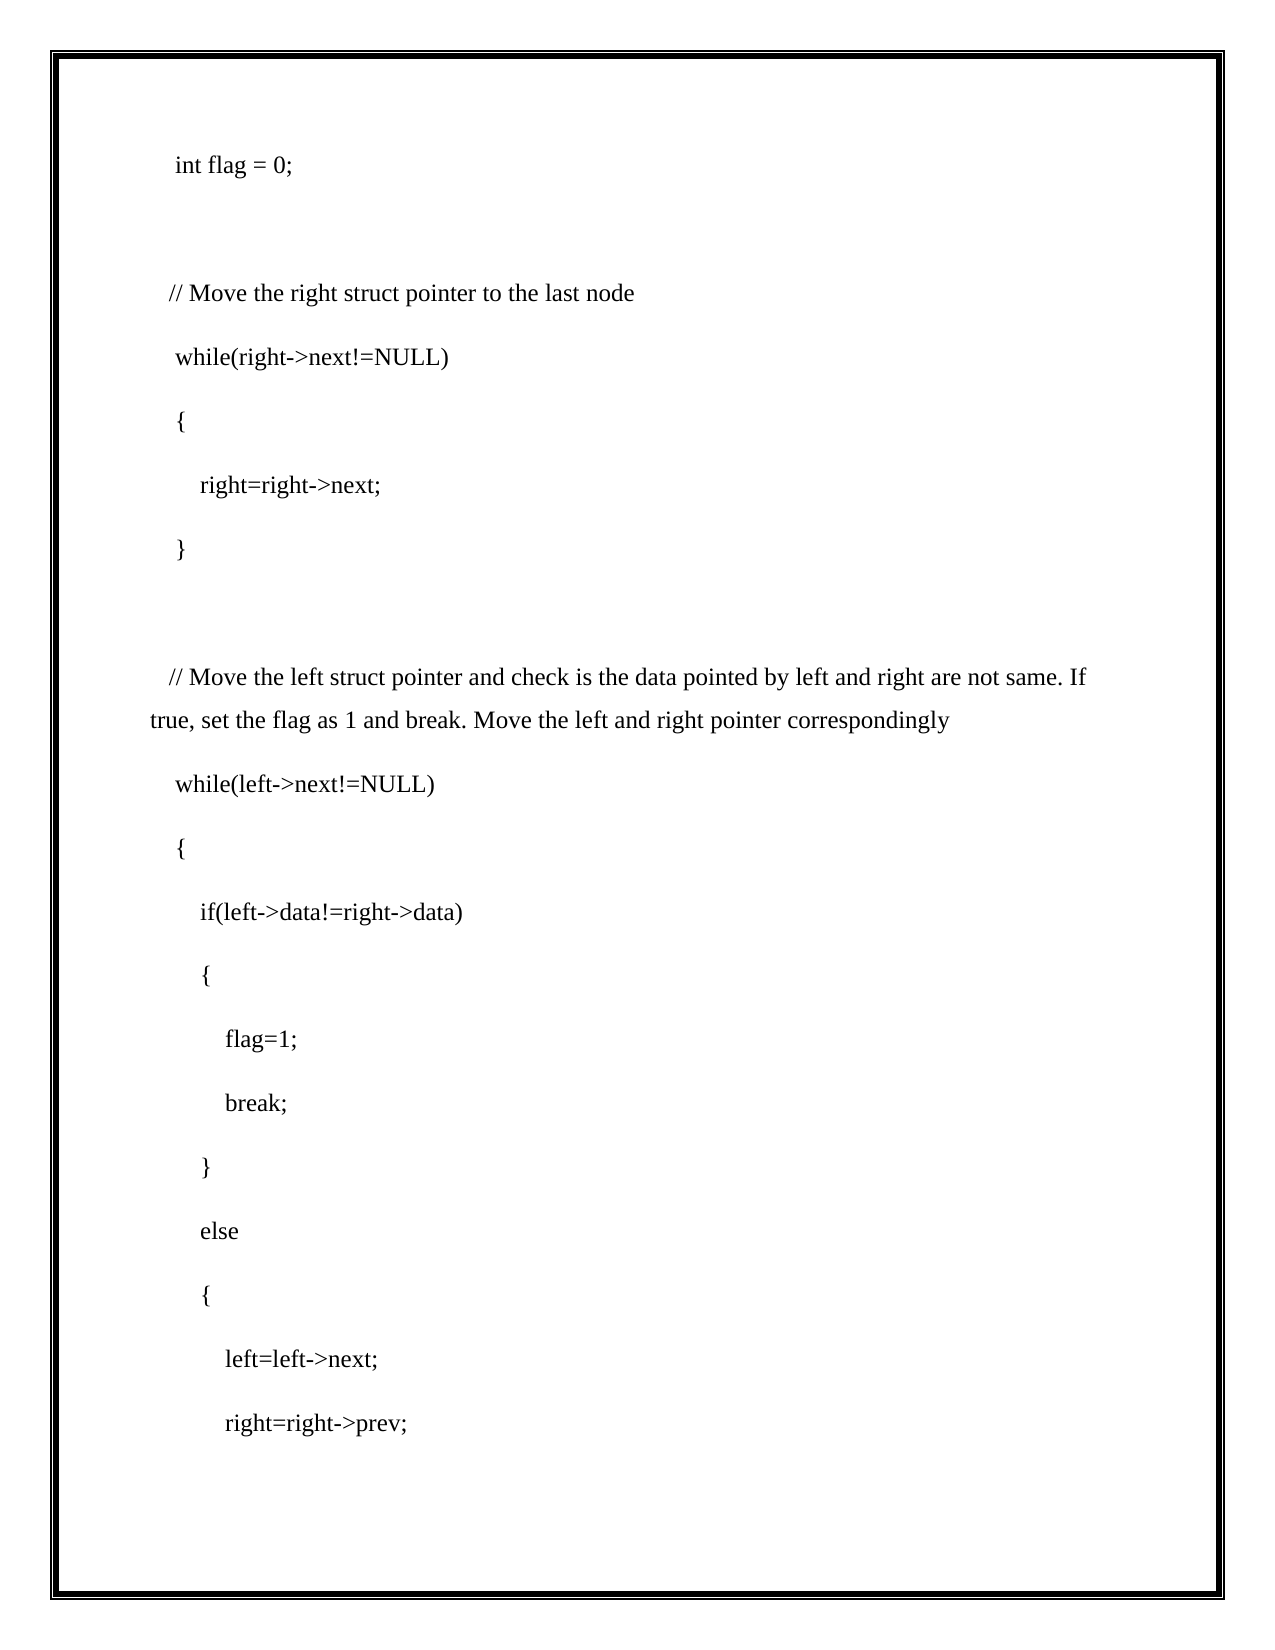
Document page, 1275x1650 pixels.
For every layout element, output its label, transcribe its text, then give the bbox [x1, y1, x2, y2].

text while(left->next!=NULL) [150, 769, 1125, 797]
text { [150, 833, 1125, 861]
text flag=1; [150, 1024, 1125, 1053]
text else [150, 1216, 1125, 1245]
text while(right->next!=NULL) [150, 342, 1125, 371]
text // Move the right struct pointer to the last node [150, 278, 1125, 307]
text right=right->next; [150, 470, 1125, 498]
text } [150, 1152, 1125, 1181]
text break; [150, 1088, 1125, 1117]
text right=right->prev; [150, 1408, 1125, 1437]
text if(left->data!=right->data) [150, 897, 1125, 925]
text left=left->next; [150, 1344, 1125, 1373]
text { [150, 406, 1125, 434]
text { [150, 1280, 1125, 1309]
text int flag = 0; [150, 150, 1125, 179]
text { [150, 961, 1125, 989]
text } [150, 534, 1125, 562]
text // Move the left struct pointer and check is the data pointed by left and right are not same. If true, set the flag as 1 and break. Move the left and right pointer correspondingly [150, 662, 1125, 733]
